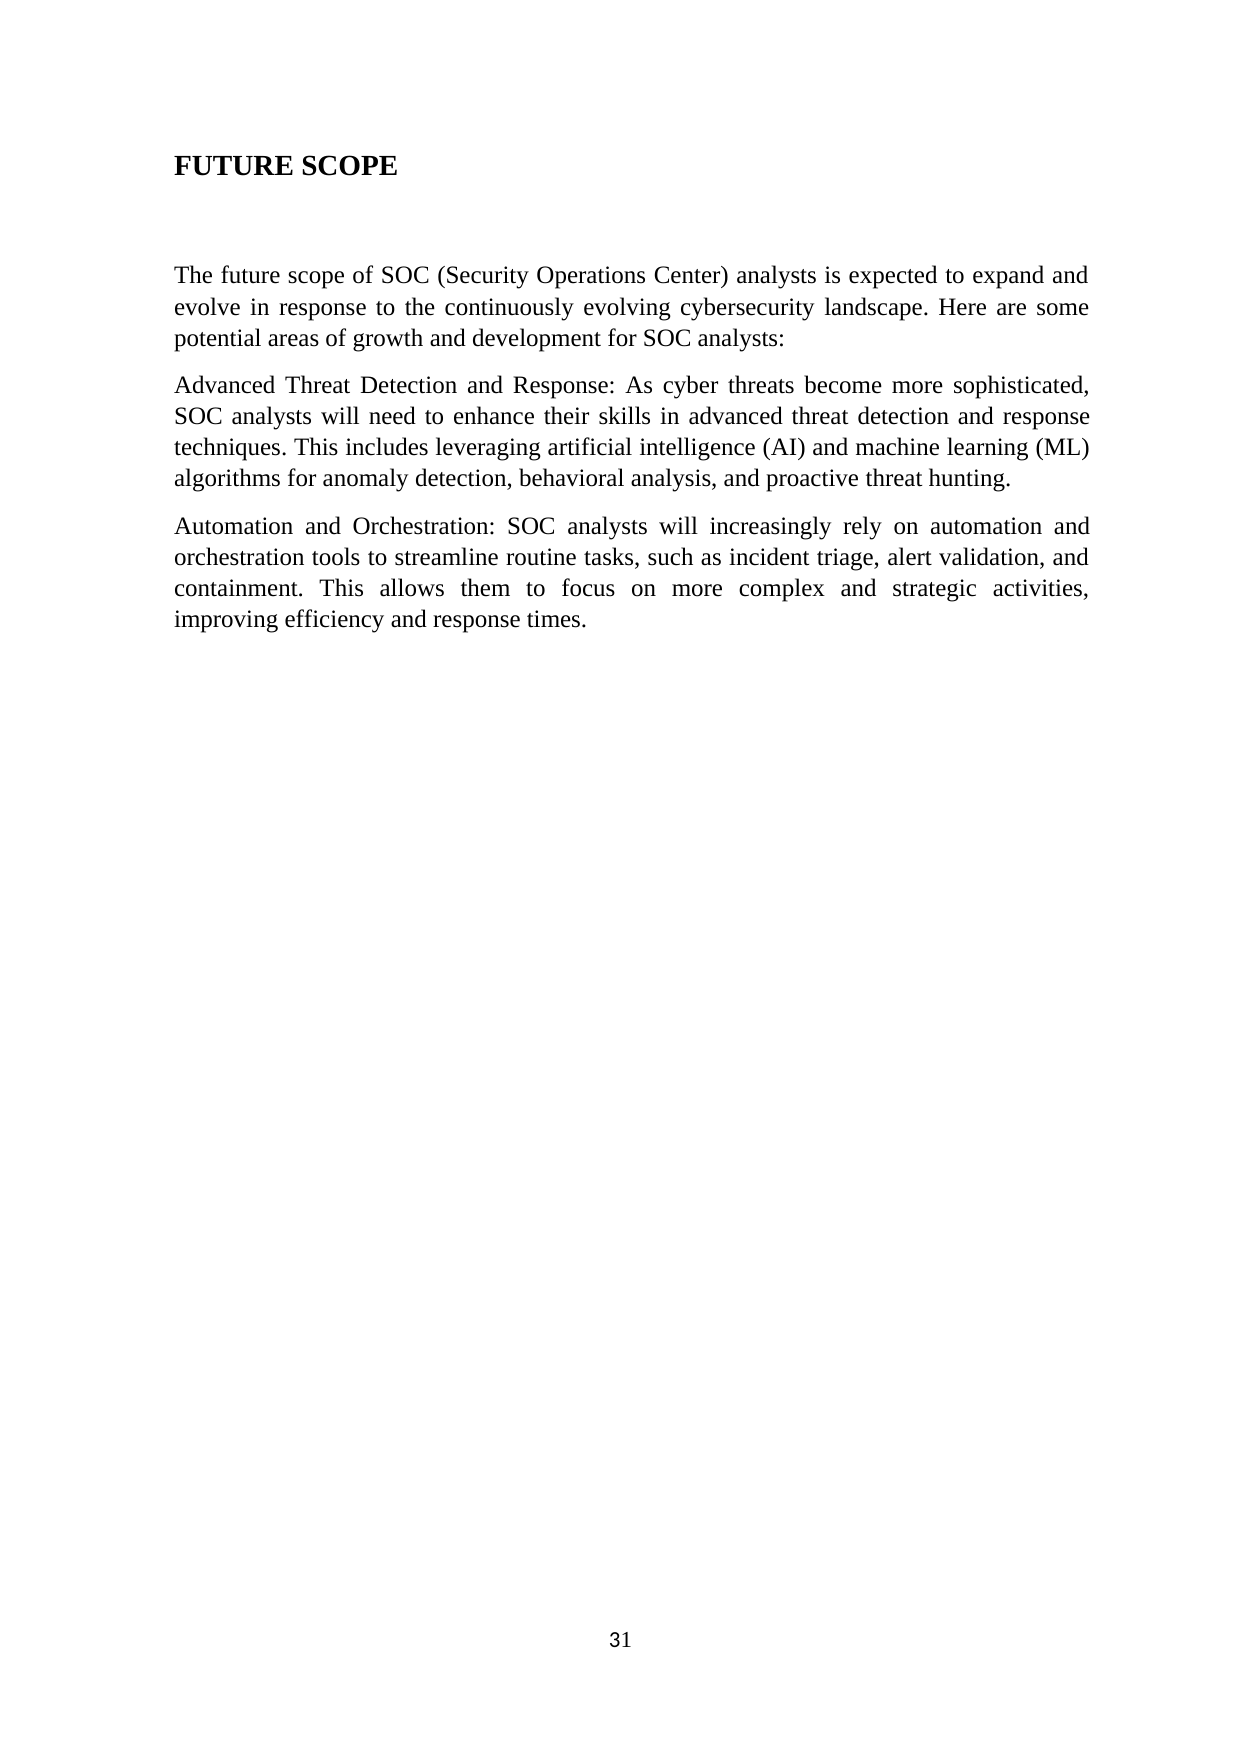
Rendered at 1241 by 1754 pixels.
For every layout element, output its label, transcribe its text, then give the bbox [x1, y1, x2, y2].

text Advanced Threat Detection and Response: As cyber threats become more sophisticated, SOC analysts will need to enhance their skills in advanced threat detection and response techniques. This includes leveraging artificial intelligence (AI) and machine learning (ML) algorithms for anomaly detection, behavioral analysis, and proactive threat hunting. [174, 370, 1090, 492]
text The future scope of SOC (Security Operations Center) analysts is expected to expand and evolve in response to the continuously evolving cybersecurity landscape. Here are some potential areas of growth and development for SOC analysts: [174, 261, 1090, 351]
text Automation and Orchestration: SOC analysts will increasingly rely on automation and orchestration tools to streamline routine tasks, such as incident triage, alert validation, and containment. This allows them to focus on more complex and strategic activities, improving efficiency and response times. [174, 511, 1090, 633]
subtitle FUTURE SCOPE [174, 148, 1138, 182]
